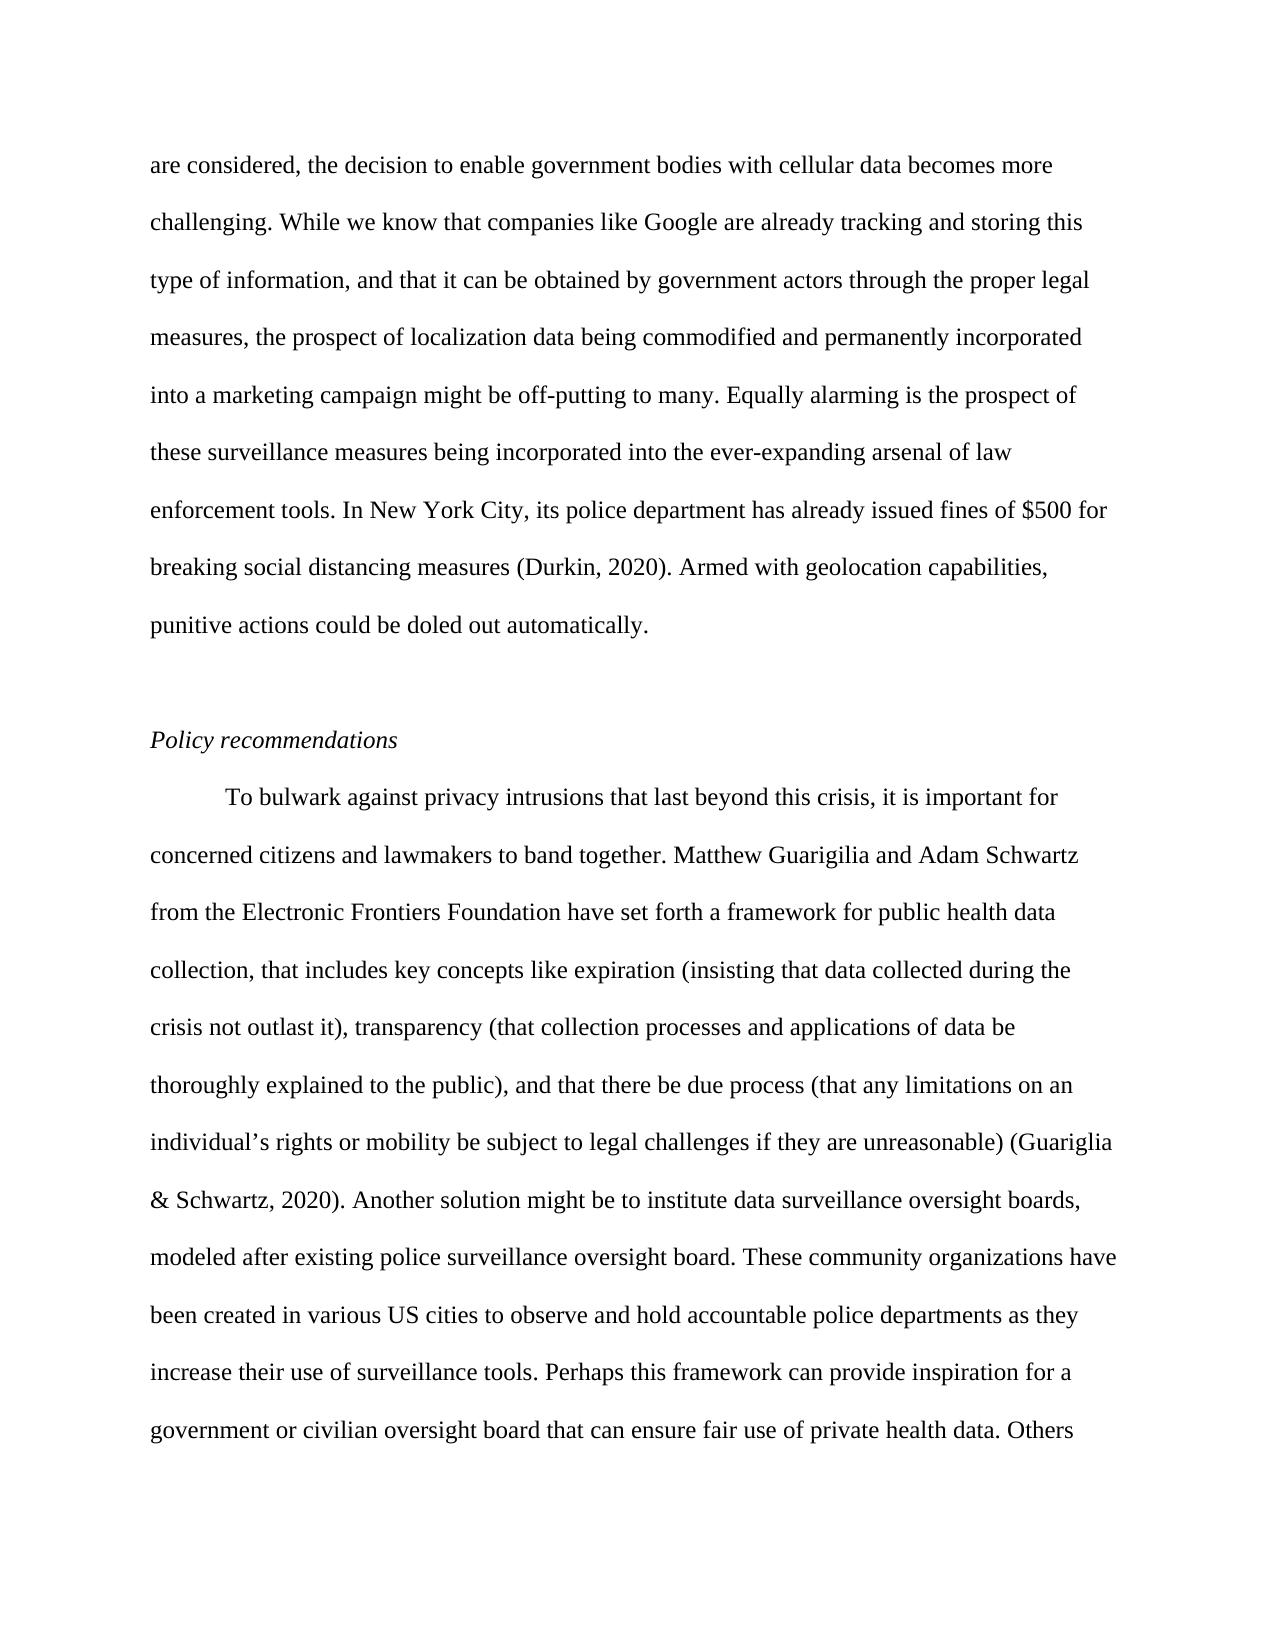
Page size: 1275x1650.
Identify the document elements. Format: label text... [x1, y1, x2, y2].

text Policy recommendations [150, 725, 1125, 754]
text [150, 782, 1125, 1444]
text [150, 150, 1125, 639]
